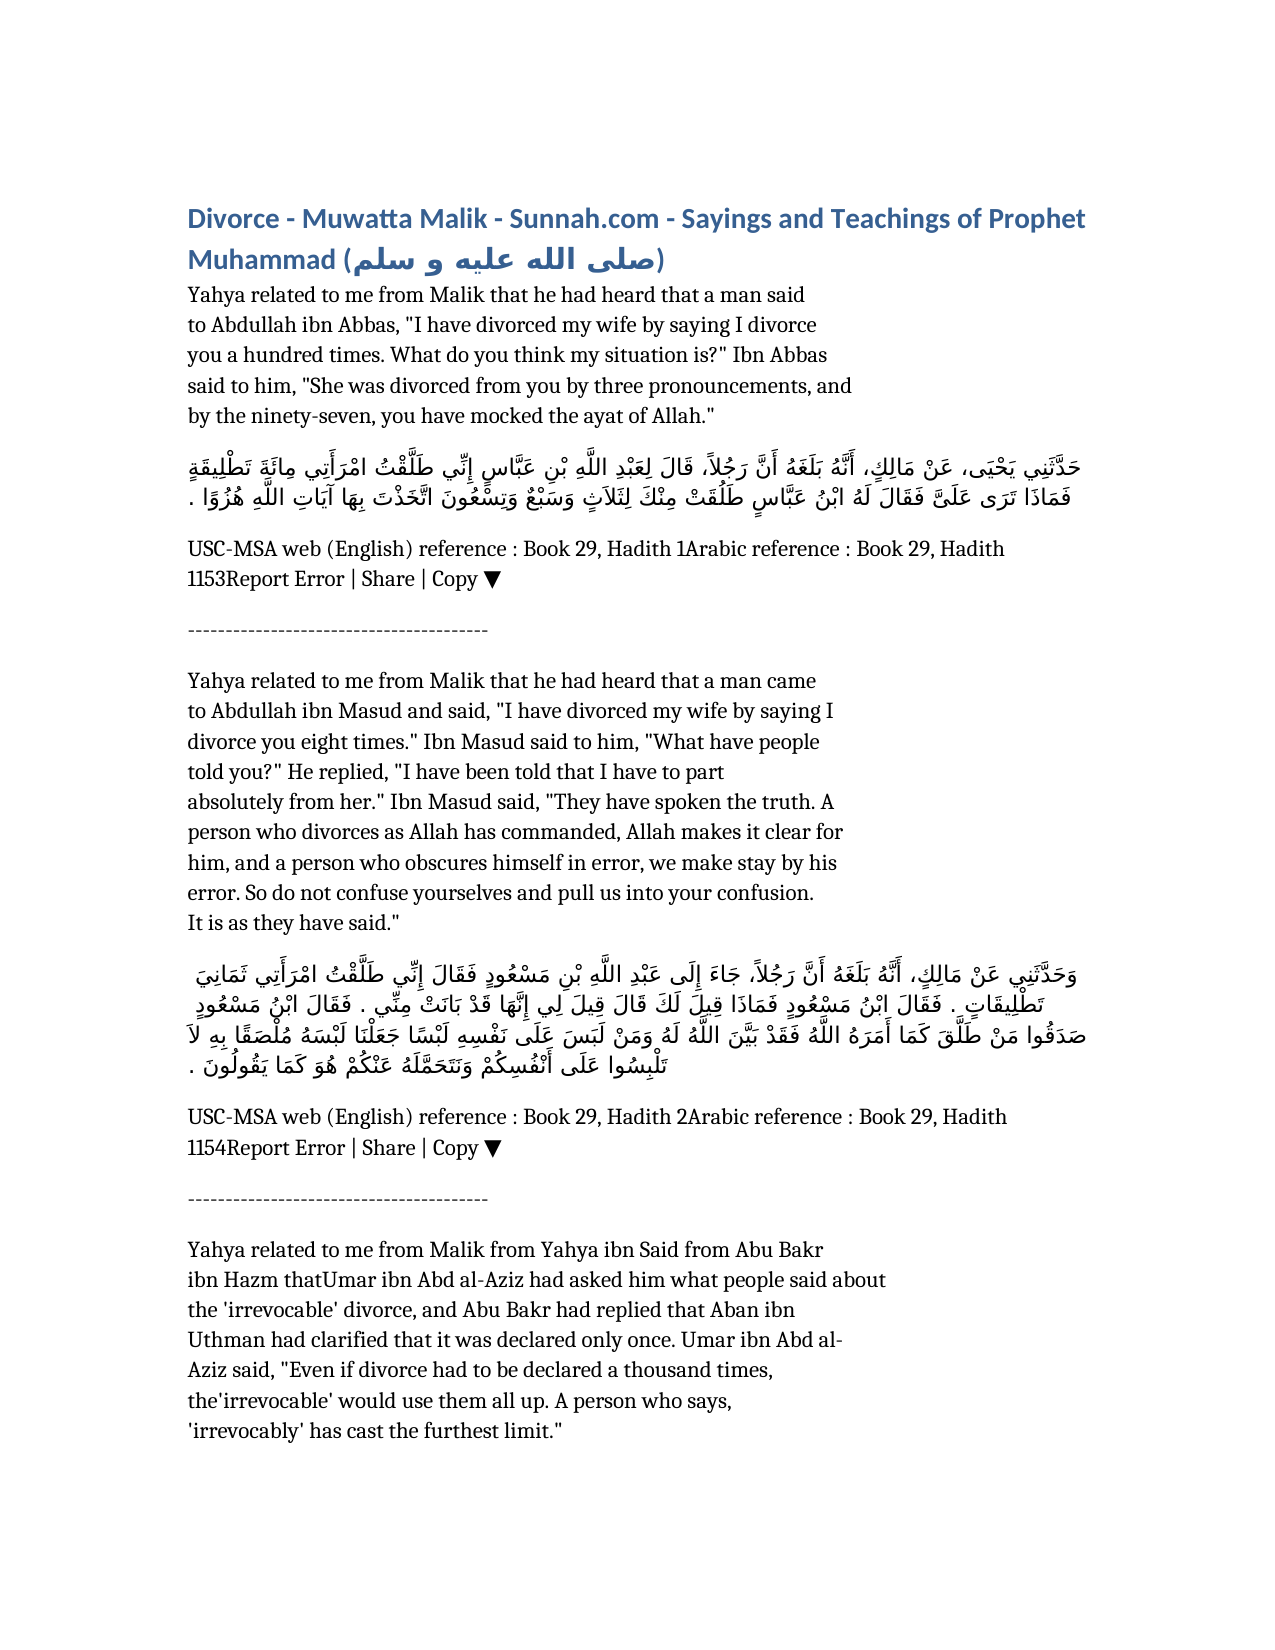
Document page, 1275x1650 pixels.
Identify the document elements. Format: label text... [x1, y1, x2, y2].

text USC-MSA web (English) reference : Book 29, Hadith 1Arabic reference : Book 29, Hadith 1153Report Error | Share | Copy ▼ [187, 536, 1087, 592]
text ---------------------------------------- [187, 1185, 1087, 1212]
text Yahya related to me from Malik that he had heard that a man said to Abdullah ibn Abbas, "I have divorced my wife by saying I divorce you a hundred times. What do you think my situation is?" Ibn Abbas said to him, "She was divorced from you by three pronouncements, and by the ninety-seven, you have mocked the ayat of Allah." [187, 282, 1087, 429]
text USC-MSA web (English) reference : Book 29, Hadith 2Arabic reference : Book 29, Hadith 1154Report Error | Share | Copy ▼ [187, 1104, 1087, 1161]
text Yahya related to me from Malik that he had heard that a man came to Abdullah ibn Masud and said, "I have divorced my wife by saying I divorce you eight times." Ibn Masud said to him, "What have people told you?" He replied, "I have been told that I have to part absolutely from her." Ibn Masud said, "They have spoken the truth. A person who divorces as Allah has commanded, Allah makes it clear for him, and a person who obscures himself in error, we make stay by his error. So do not confuse yourselves and pull us into your confusion. It is as they have said." [187, 668, 1087, 936]
subtitle Divorce - Muwatta Malik - Sunnah.com - Sayings and Teachings of Prophet Muhammad (صلى الله عليه و سلم) [187, 200, 1087, 277]
text حَدَّثَنِي يَحْيَى، عَنْ مَالِكٍ، أَنَّهُ بَلَغَهُ أَنَّ رَجُلاً، قَالَ لِعَبْدِ اللَّهِ بْنِ عَبَّاسٍ إِنِّي طَلَّقْتُ امْرَأَتِي مِائَةَ تَطْلِيقَةٍ فَمَاذَا تَرَى عَلَىَّ فَقَالَ لَهُ ابْنُ عَبَّاسٍ طَلُقَتْ مِنْكَ لِثَلاَثٍ وَسَبْعٌ وَتِسْعُونَ اتَّخَذْتَ بِهَا آيَاتِ اللَّهِ هُزُوًا ‏.‏ [187, 454, 1087, 511]
text Yahya related to me from Malik from Yahya ibn Said from Abu Bakr ibn Hazm thatUmar ibn Abd al-Aziz had asked him what people said about the 'irrevocable' divorce, and Abu Bakr had replied that Aban ibn Uthman had clarified that it was declared only once. Umar ibn Abd al- Aziz said, "Even if divorce had to be declared a thousand times, the'irrevocable' would use them all up. A person who says, 'irrevocably' has cast the furthest limit." [187, 1236, 1087, 1444]
text ---------------------------------------- [187, 617, 1087, 643]
text وَحَدَّثَنِي عَنْ مَالِكٍ، أَنَّهُ بَلَغَهُ أَنَّ رَجُلاً، جَاءَ إِلَى عَبْدِ اللَّهِ بْنِ مَسْعُودٍ فَقَالَ إِنِّي طَلَّقْتُ امْرَأَتِي ثَمَانِيَ تَطْلِيقَاتٍ ‏.‏ فَقَالَ ابْنُ مَسْعُودٍ فَمَاذَا قِيلَ لَكَ قَالَ قِيلَ لِي إِنَّهَا قَدْ بَانَتْ مِنِّي ‏.‏ فَقَالَ ابْنُ مَسْعُودٍ صَدَقُوا مَنْ طَلَّقَ كَمَا أَمَرَهُ اللَّهُ فَقَدْ بَيَّنَ اللَّهُ لَهُ وَمَنْ لَبَسَ عَلَى نَفْسِهِ لَبْسًا جَعَلْنَا لَبْسَهُ مُلْصَقًا بِهِ لاَ تَلْبِسُوا عَلَى أَنْفُسِكُمْ وَنَتَحَمَّلَهُ عَنْكُمْ هُوَ كَمَا يَقُولُونَ ‏.‏ [187, 961, 1087, 1079]
